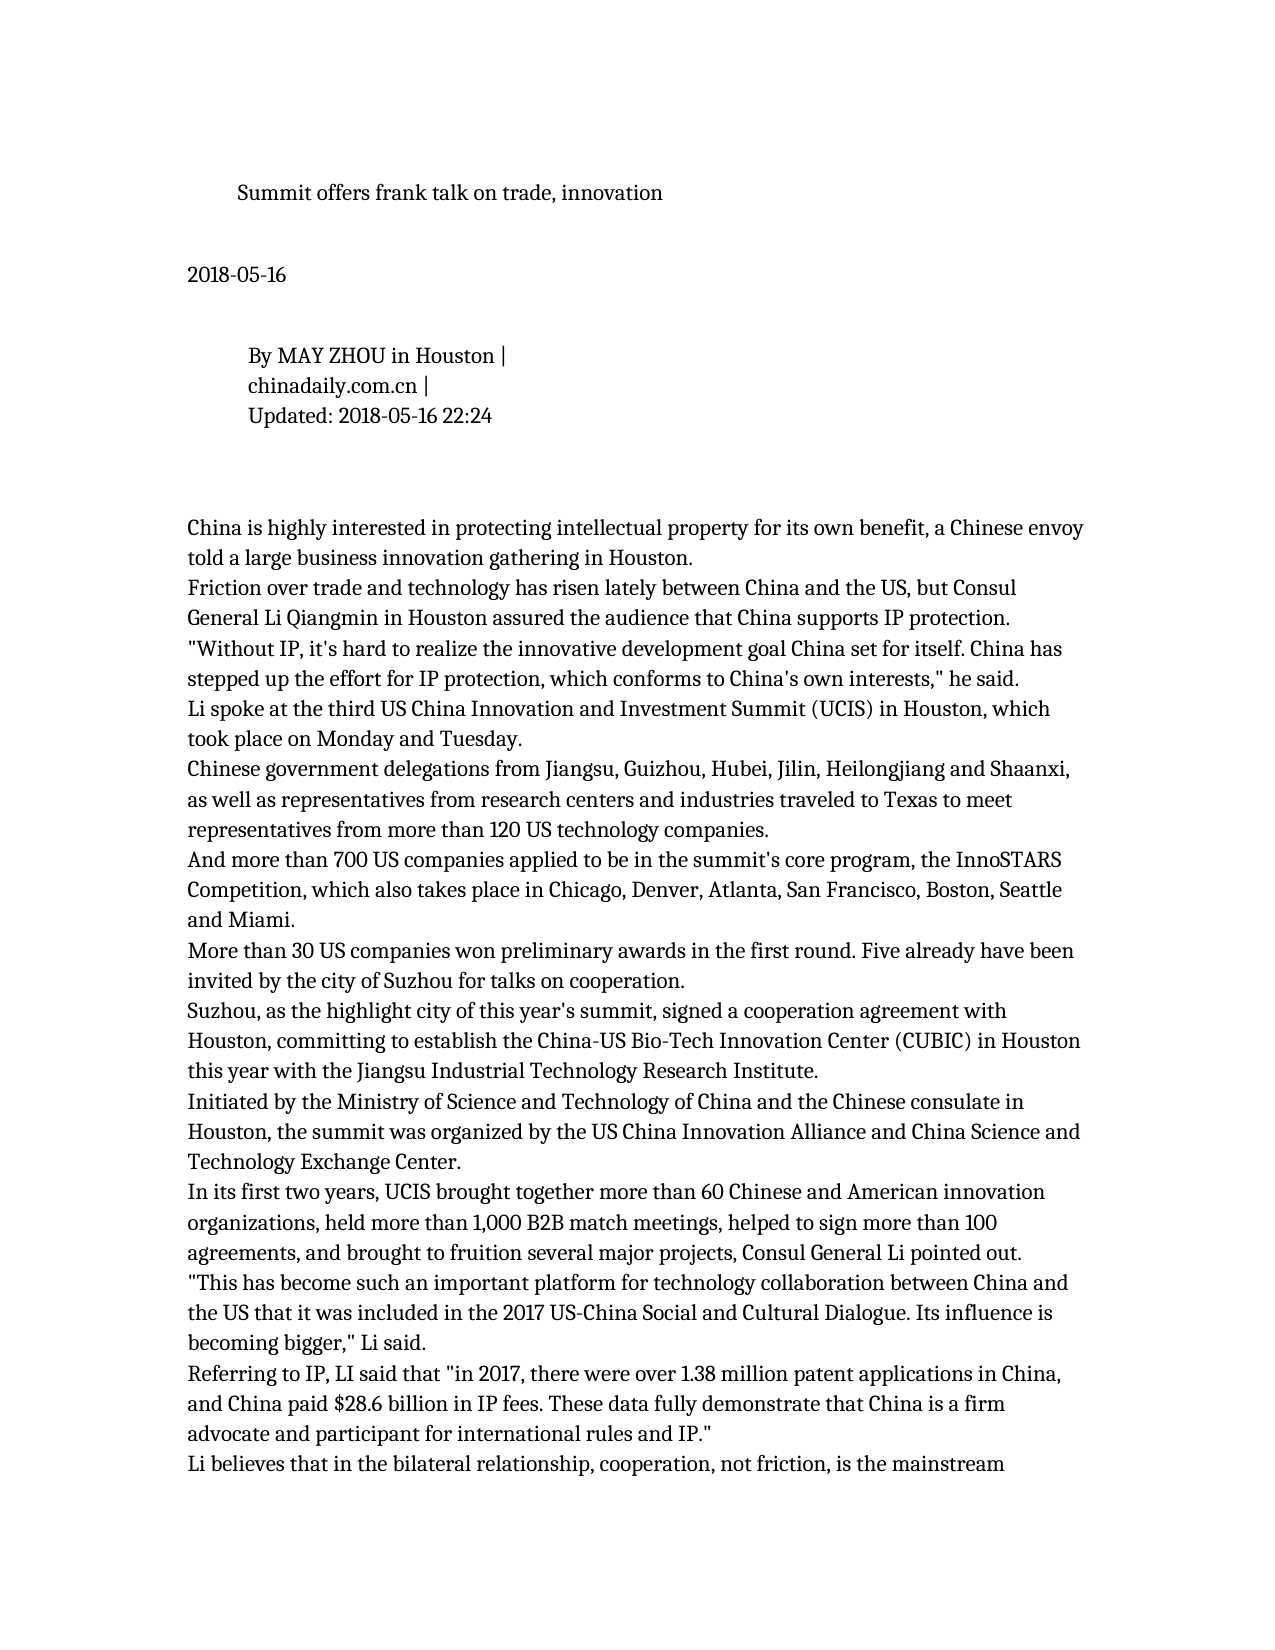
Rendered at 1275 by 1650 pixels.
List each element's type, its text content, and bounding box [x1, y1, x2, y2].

text 2018-05-16 [187, 261, 1087, 288]
text Summit offers frank talk on trade, innovation [187, 150, 1087, 237]
text By MAY ZHOU in Houston | chinadaily.com.cn | Updated: 2018-05-16 22:24 [187, 312, 1087, 460]
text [187, 484, 1087, 1477]
